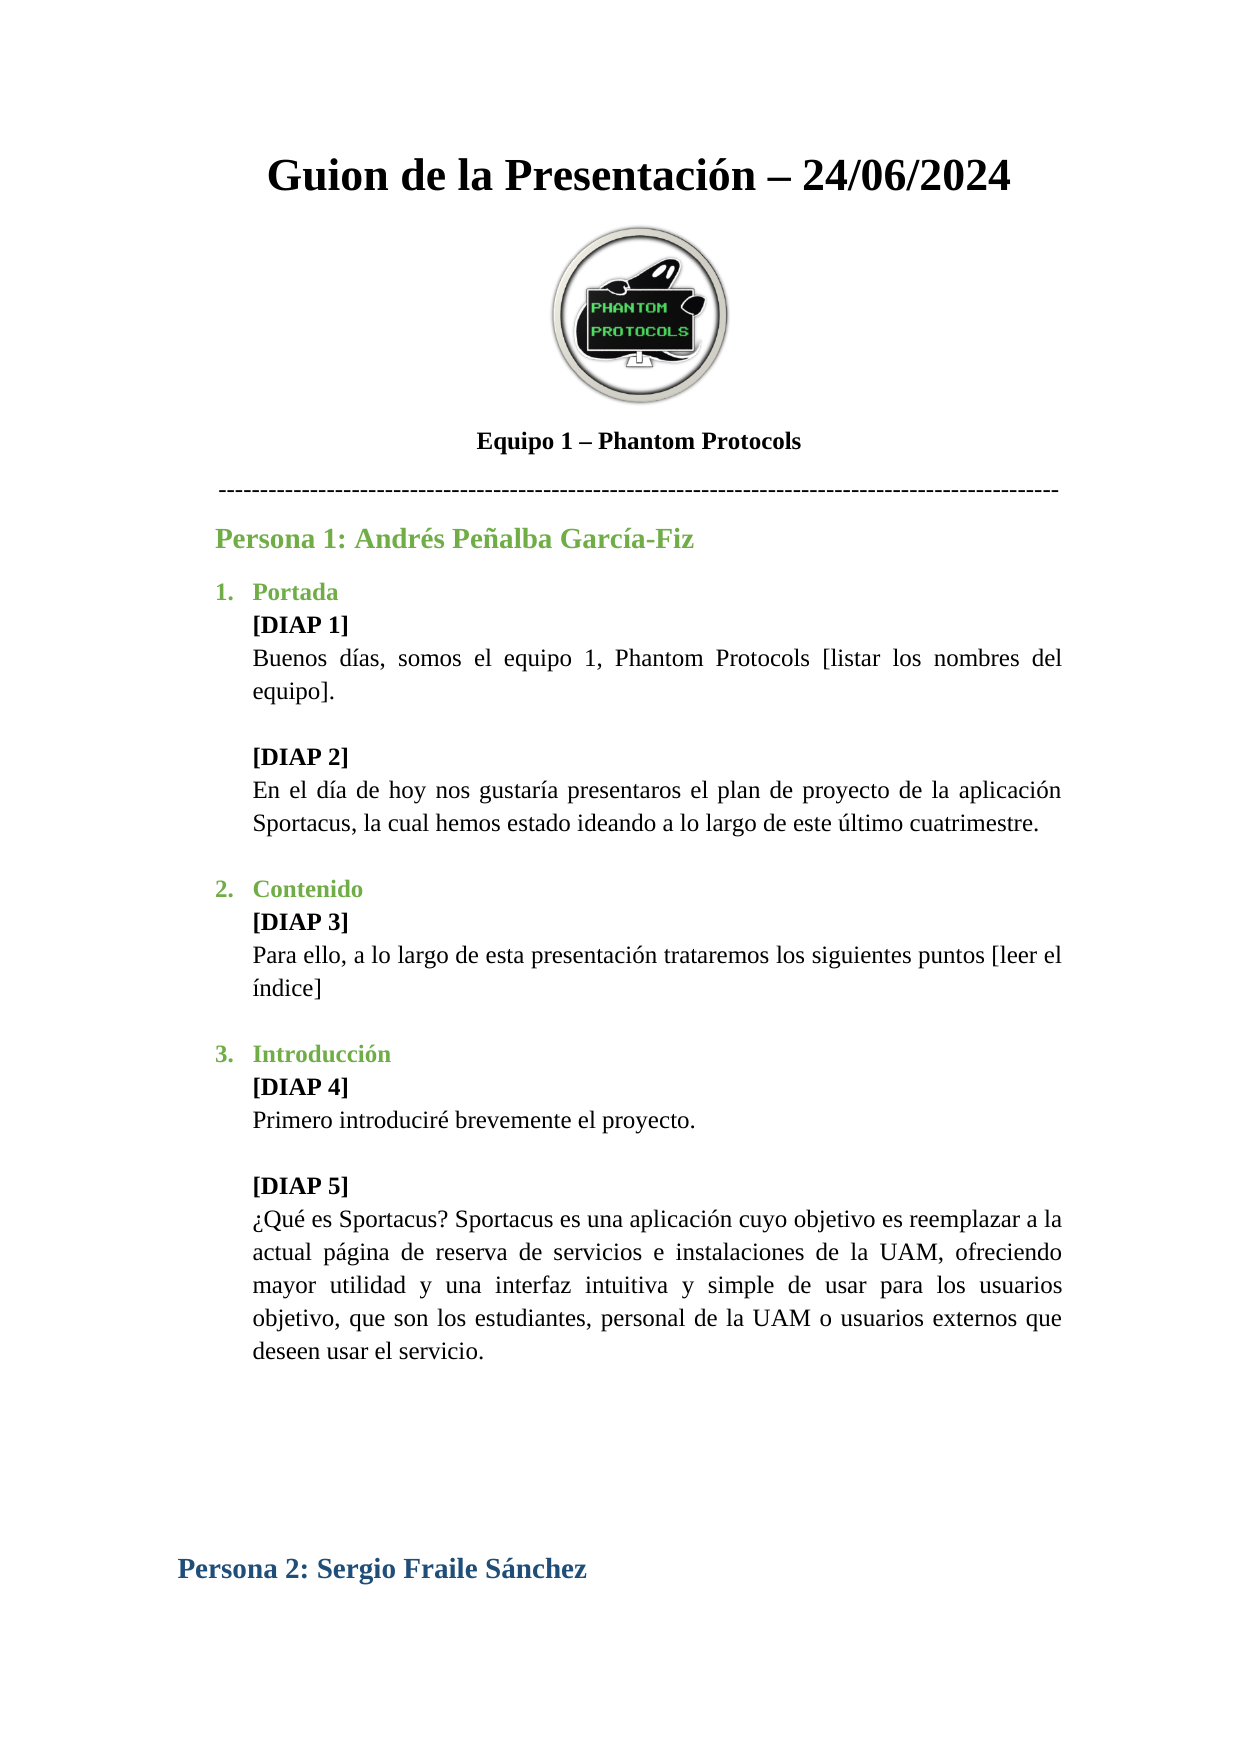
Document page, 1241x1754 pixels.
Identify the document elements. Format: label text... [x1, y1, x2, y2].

text Persona 1: Andrés Peñalba García-Fiz [215, 522, 1063, 555]
text ----------------------------------------------------------------------------------------------------- [215, 474, 1063, 503]
text Equipo 1 – Phantom Protocols [215, 426, 1063, 455]
text Persona 2: Sergio Fraile Sánchez [177, 1551, 1063, 1584]
list ¿Qué es Sportacus? Sportacus es una aplicación cuyo objetivo es reemplazar a la actual página de reserva de servicios e instalaciones de la UAM, ofreciendo mayor utilidad y una interfaz intuitiva y simple de usar para los usuarios objetivo, que son los estudiantes, personal de la UAM o usuarios externos que deseen usar el servicio. [252, 1204, 1063, 1365]
list Buenos días, somos el equipo 1, Phantom Protocols [listar los nombres del equipo]. [252, 643, 1063, 704]
list [DIAP 2] [252, 742, 1063, 771]
list En el día de hoy nos gustaría presentaros el plan de proyecto de la aplicación Sportacus, la cual hemos estado ideando a lo largo de este último cuatrimestre. [252, 775, 1063, 837]
picture [547, 221, 731, 408]
list [DIAP 3] [252, 907, 1063, 936]
list Contenido [215, 874, 1063, 903]
list Para ello, a lo largo de esta presentación trataremos los siguientes puntos [leer el índice] [252, 940, 1063, 1002]
list Portada [215, 577, 1063, 606]
list [DIAP 4] [252, 1072, 1063, 1101]
list Introducción [215, 1039, 1063, 1068]
list [DIAP 1] [252, 610, 1063, 638]
list Primero introduciré brevemente el proyecto. [252, 1105, 1063, 1134]
text Guion de la Presentación – 24/06/2024 [215, 148, 1063, 200]
list [DIAP 5] [252, 1171, 1063, 1200]
